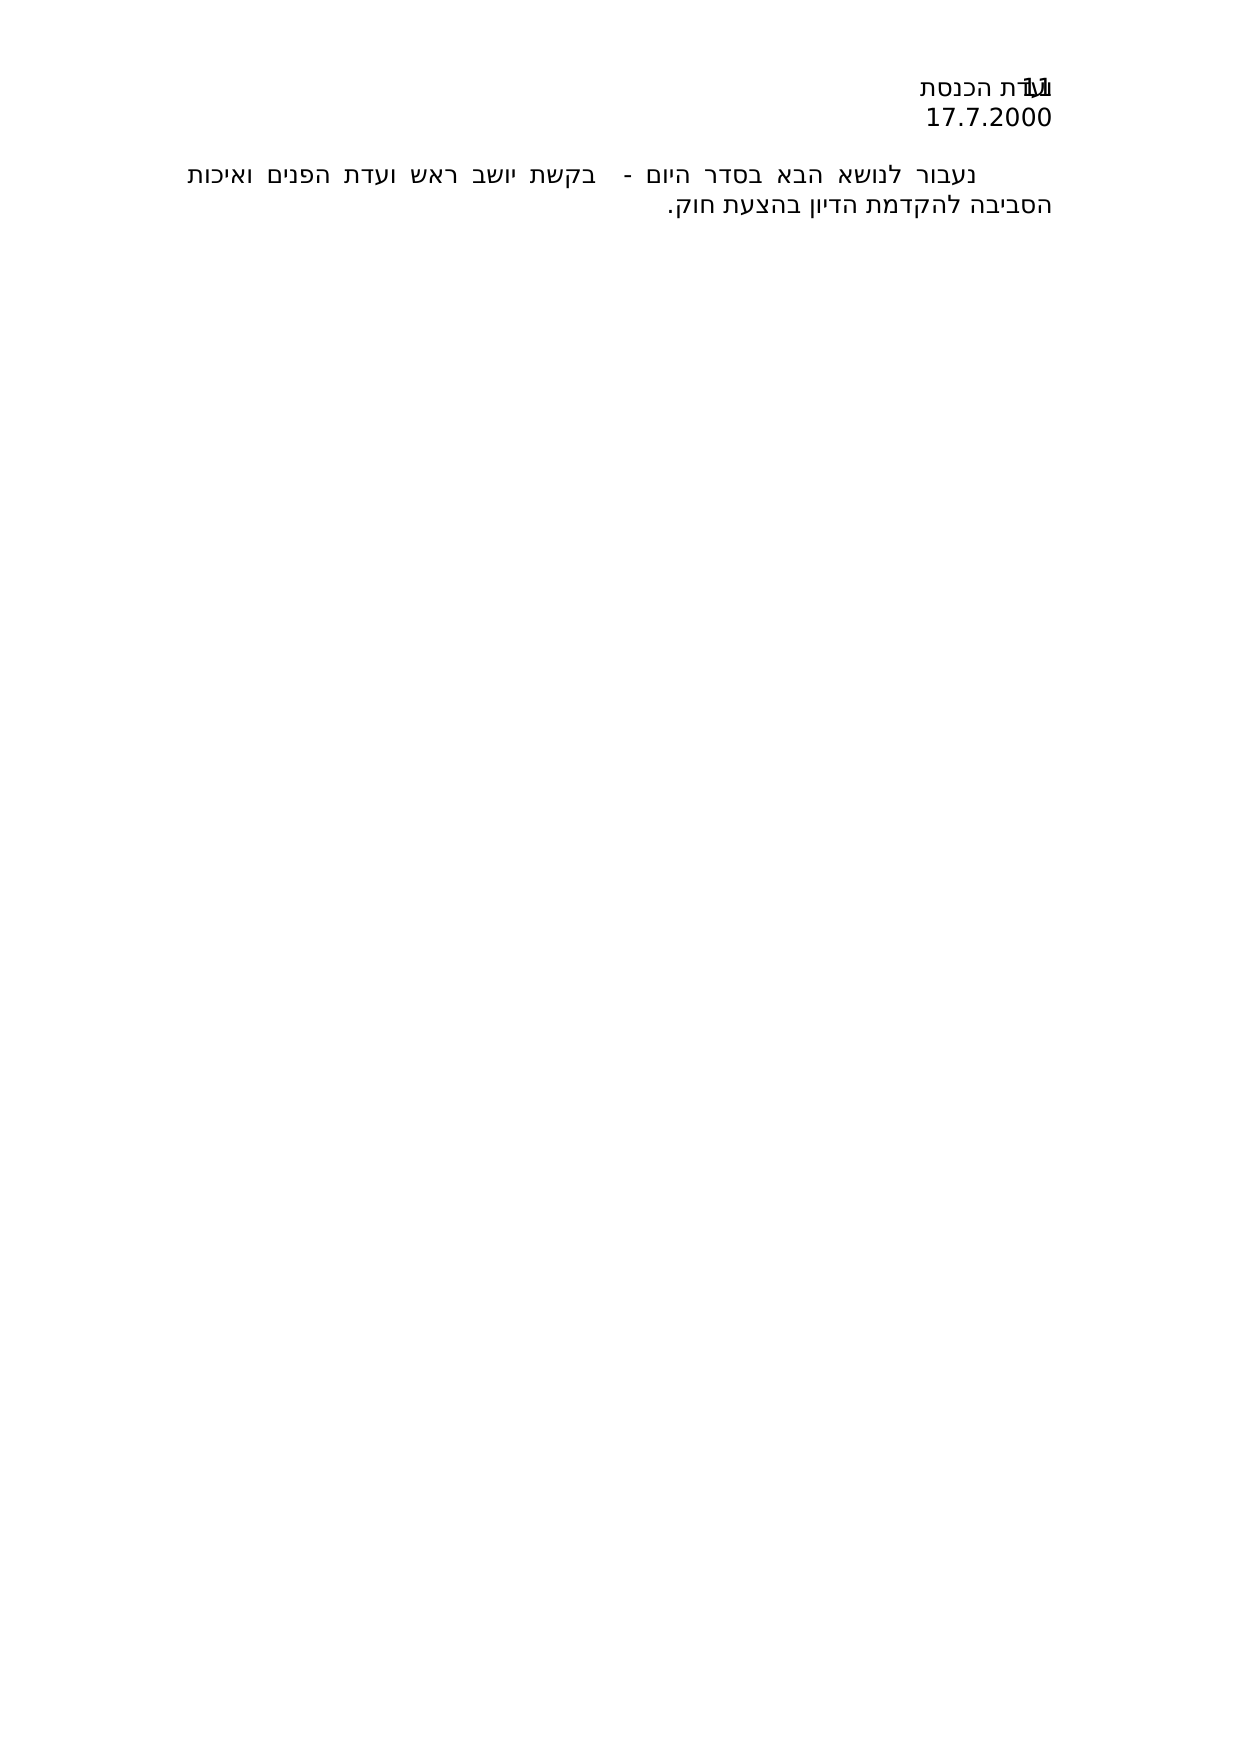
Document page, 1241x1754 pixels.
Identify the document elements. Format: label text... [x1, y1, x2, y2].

text נעבור לנושא הבא בסדר היום - בקשת יושב ראש ועדת הפנים ואיכות הסביבה להקדמת הדיון בהצעת חוק. [187, 161, 1053, 219]
